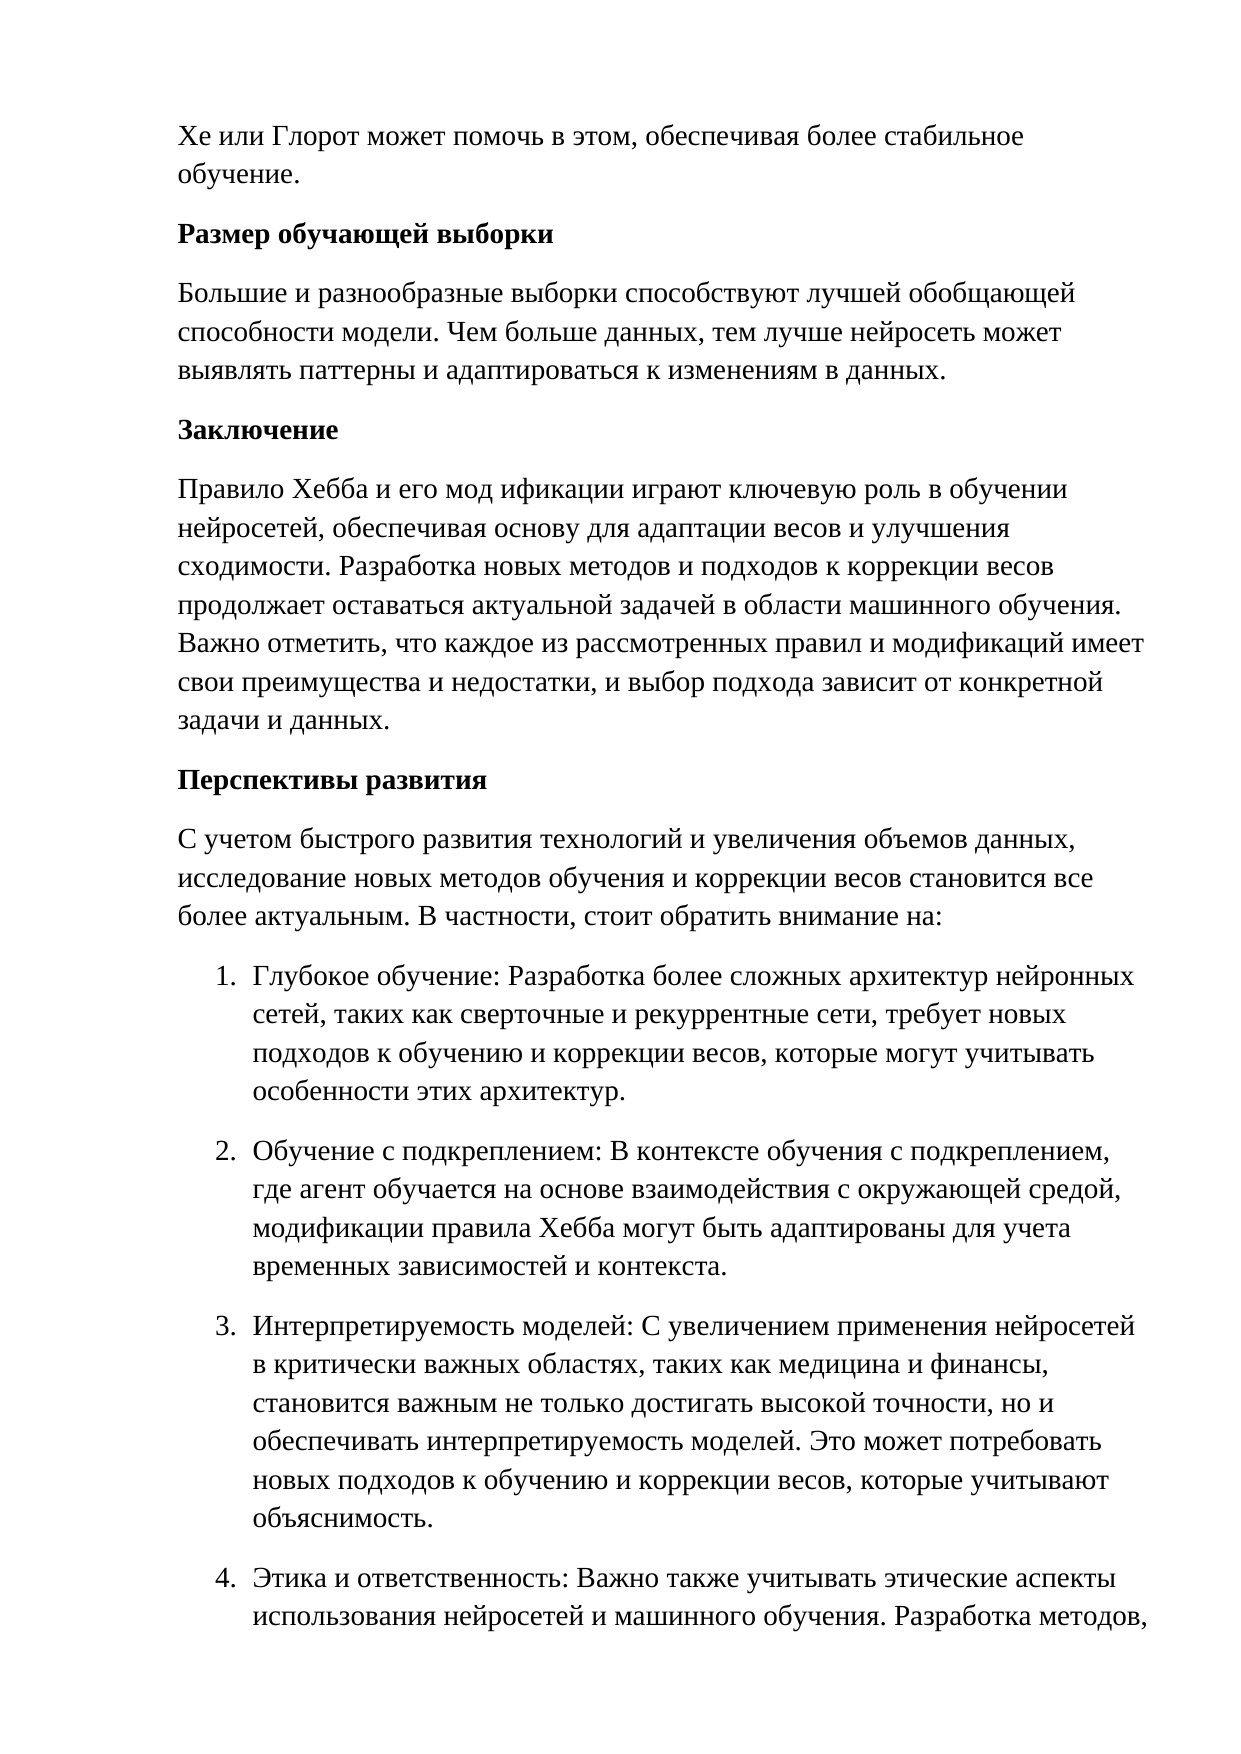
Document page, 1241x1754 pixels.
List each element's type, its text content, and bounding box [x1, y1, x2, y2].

list Обучение с подкреплением: В контексте обучения с подкреплением, где агент обучается на основе взаимодействия с окружающей средой, модификации правила Хебба могут быть адаптированы для учета временных зависимостей и контекста. [215, 1133, 1152, 1282]
list Интерпретируемость моделей: С увеличением применения нейросетей в критически важных областях, таких как медицина и финансы, становится важным не только достигать высокой точности, но и обеспечивать интерпретируемость моделей. Это может потребовать новых подходов к обучению и коррекции весов, которые учитывают объяснимость. [215, 1308, 1152, 1534]
text Перспективы развития [177, 762, 1152, 795]
text Заключение [177, 412, 1152, 445]
text Размер обучающей выборки [177, 216, 1152, 249]
text Правило Хебба и его мод ификации играют ключевую роль в обучении нейросетей, обеспечивая основу для адаптации весов и улучшения сходимости. Разработка новых методов и подходов к коррекции весов продолжает оставаться актуальной задачей в области машинного обучения. Важно отметить, что каждое из рассмотренных правил и модификаций имеет свои преимущества и недостатки, и выбор подхода зависит от конкретной задачи и данных. [177, 471, 1152, 736]
text Большие и разнообразные выборки способствуют лучшей обобщающей способности модели. Чем больше данных, тем лучше нейросеть может выявлять паттерны и адаптироваться к изменениям в данных. [177, 275, 1152, 386]
text С учетом быстрого развития технологий и увеличения объемов данных, исследование новых методов обучения и коррекции весов становится все более актуальным. В частности, стоит обратить внимание на: [177, 821, 1152, 932]
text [177, 118, 1152, 190]
list Глубокое обучение: Разработка более сложных архитектур нейронных сетей, таких как сверточные и рекуррентные сети, требует новых подходов к обучению и коррекции весов, которые могут учитывать особенности этих архитектур. [215, 958, 1152, 1107]
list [215, 1560, 1152, 1632]
